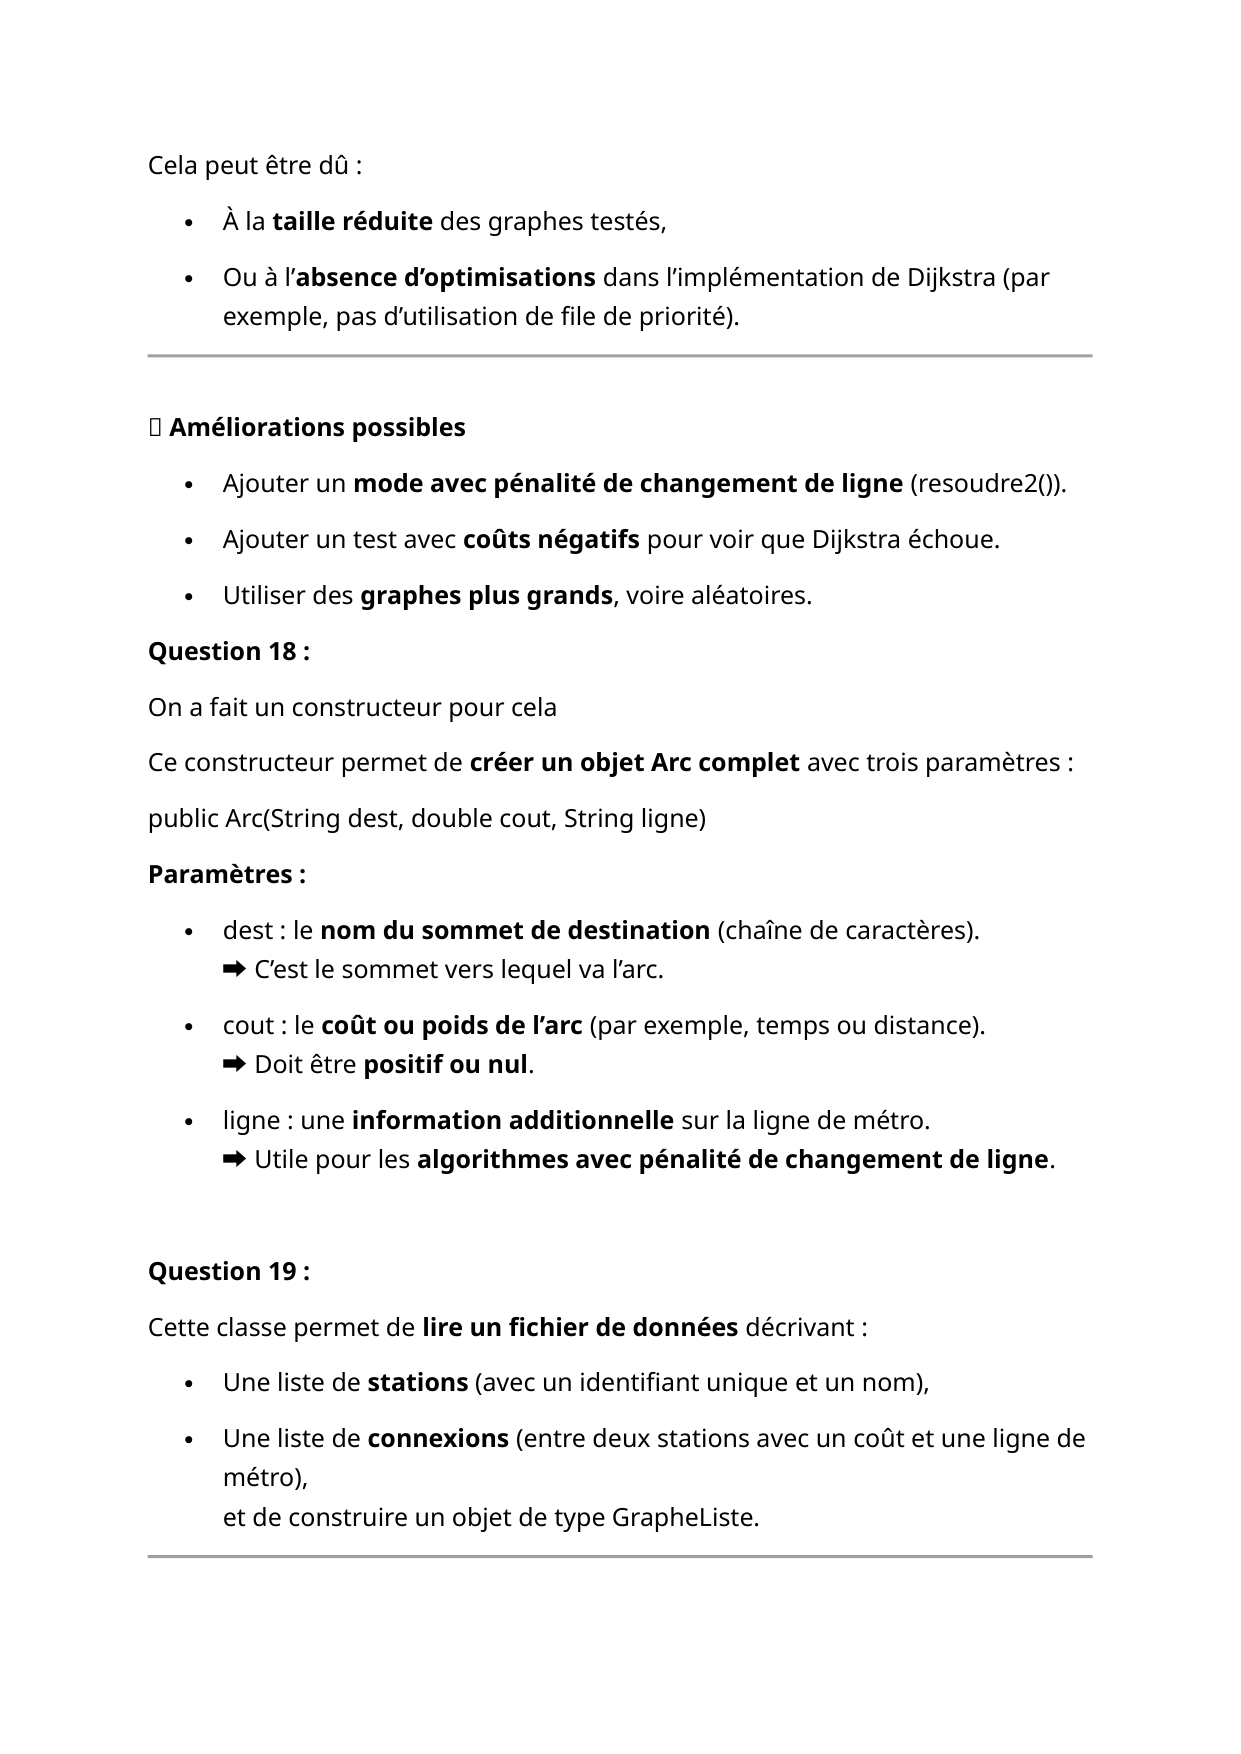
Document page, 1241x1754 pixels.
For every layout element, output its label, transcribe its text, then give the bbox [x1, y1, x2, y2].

text Ce constructeur permet de créer un objet Arc complet avec trois paramètres : [148, 745, 1093, 779]
text Cette classe permet de lire un fichier de données décrivant : [148, 1309, 1093, 1343]
list cout : le coût ou poids de l’arc (par exemple, temps ou distance). ⮕ Doit être positif ou nul. [185, 1008, 1093, 1081]
list ligne : une information additionnelle sur la ligne de métro. ⮕ Utile pour les algorithmes avec pénalité de changement de ligne. [185, 1103, 1093, 1176]
text On a fait un constructeur pour cela [148, 689, 1093, 723]
list Une liste de stations (avec un identifiant unique et un nom), [185, 1365, 1093, 1399]
text Question 19 : [148, 1253, 1093, 1287]
text Paramètres : [148, 857, 1093, 891]
text 📌 Améliorations possibles [148, 410, 1093, 444]
list Une liste de connexions (entre deux stations avec un coût et une ligne de métro), et de construire un objet de type GrapheListe. [185, 1421, 1093, 1533]
list dest : le nom du sommet de destination (chaîne de caractères). ⮕ C’est le sommet vers lequel va l’arc. [185, 913, 1093, 986]
list Utiliser des graphes plus grands, voire aléatoires. [185, 578, 1093, 612]
list À la taille réduite des graphes testés, [185, 203, 1093, 237]
text Question 18 : [148, 633, 1093, 667]
text Cela peut être dû : [148, 148, 1093, 182]
list Ajouter un mode avec pénalité de changement de ligne (resoudre2()). [185, 466, 1093, 500]
list Ajouter un test avec coûts négatifs pour voir que Dijkstra échoue. [185, 522, 1093, 556]
list Ou à l’absence d’optimisations dans l’implémentation de Dijkstra (par exemple, pas d’utilisation de file de priorité). [185, 259, 1093, 332]
text public Arc(String dest, double cout, String ligne) [148, 801, 1093, 835]
